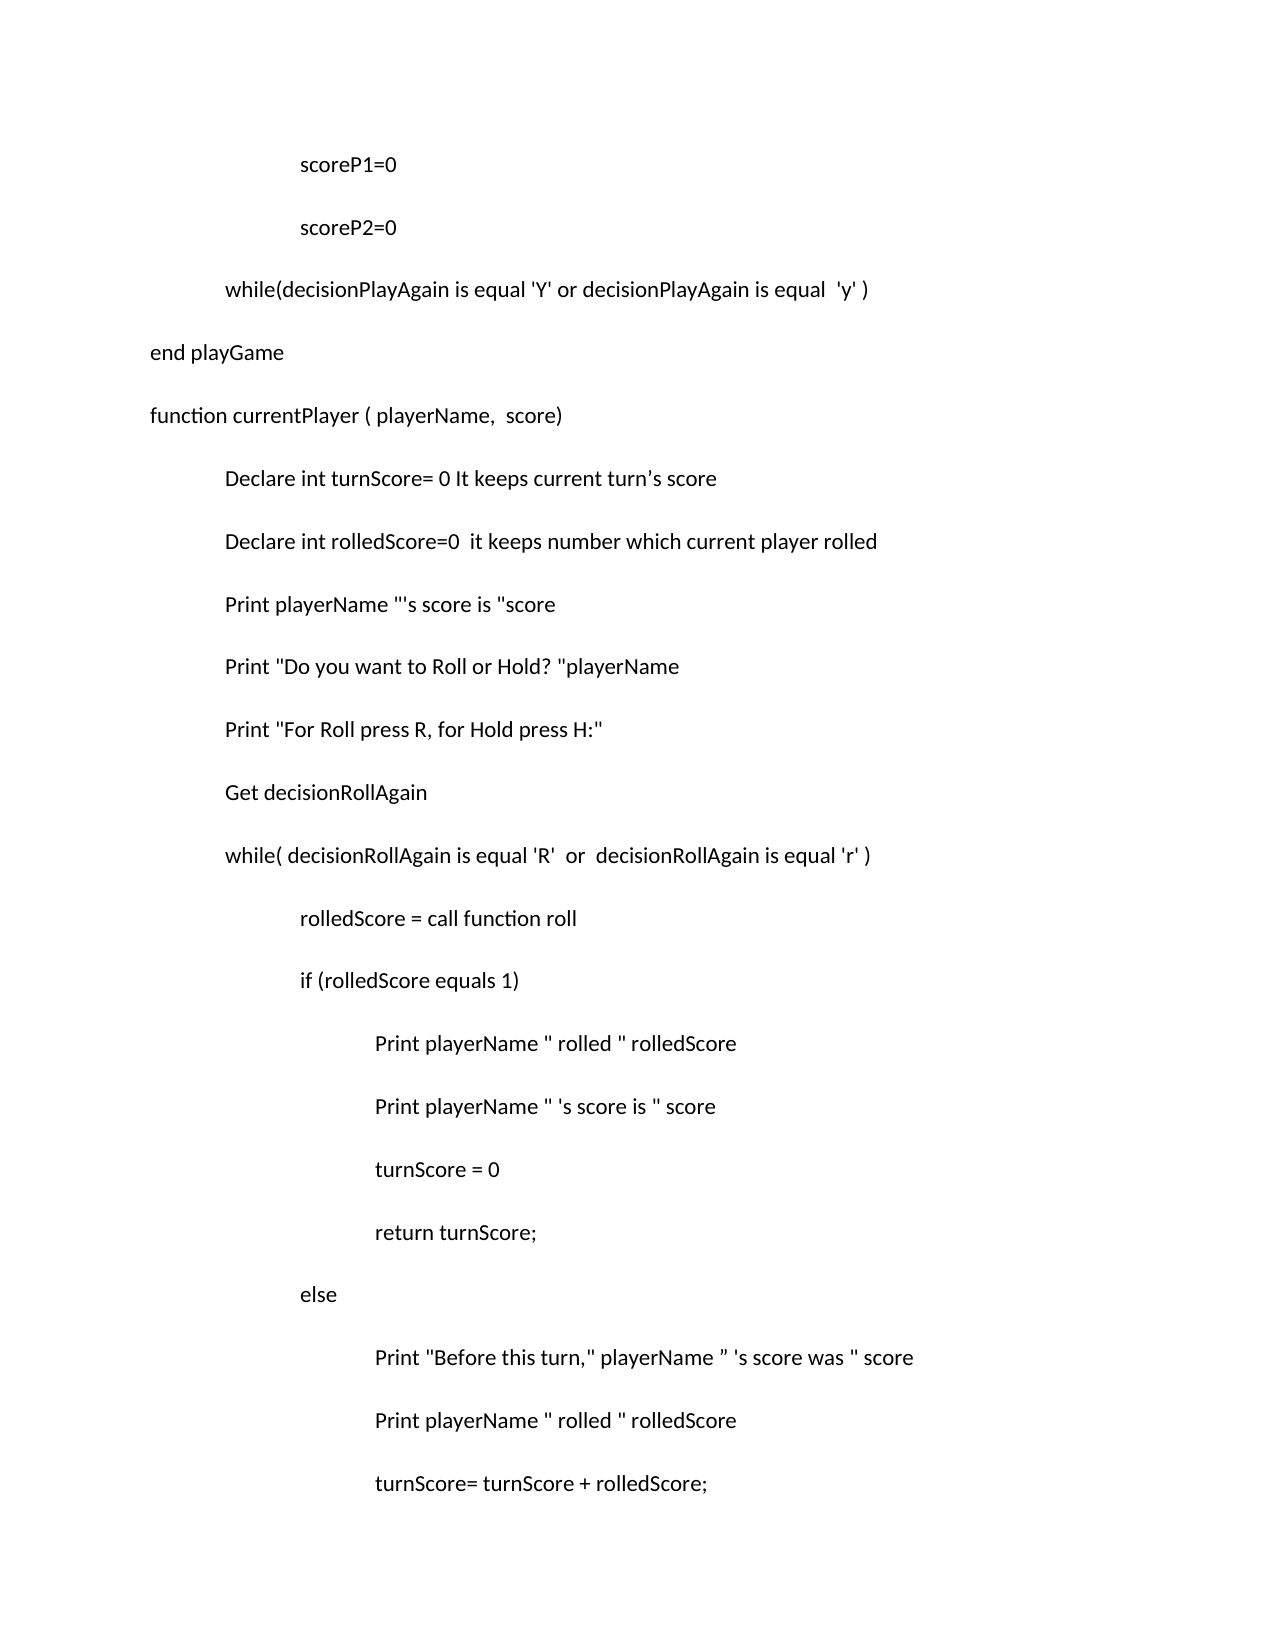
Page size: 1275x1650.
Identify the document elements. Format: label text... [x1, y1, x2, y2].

text scoreP1=0 [225, 150, 1125, 178]
text else [225, 1281, 1125, 1309]
text Print playerName " rolled " rolledScore [225, 1406, 1125, 1434]
text while(decisionPlayAgain is equal 'Y' or decisionPlayAgain is equal 'y' ) [225, 276, 1125, 304]
text Print "For Roll press R, for Hold press H:" [150, 715, 1125, 743]
text Declare int rolledScore=0 it keeps number which current player rolled [150, 527, 1125, 555]
text end playGame [150, 338, 1125, 366]
text turnScore= turnScore + rolledScore; [300, 1469, 1125, 1497]
text while( decisionRollAgain is equal 'R' or decisionRollAgain is equal 'r' ) [150, 841, 1125, 869]
text scoreP2=0 [225, 213, 1125, 241]
text Print playerName " 's score is " score [225, 1092, 1125, 1120]
text Print playerName " rolled " rolledScore [225, 1029, 1125, 1057]
text return turnScore; [225, 1218, 1125, 1246]
text rolledScore = call function roll [150, 904, 1125, 932]
text Print "Do you want to Roll or Hold? "playerName [150, 652, 1125, 681]
text if (rolledScore equals 1) [225, 967, 1125, 994]
text Print playerName "'s score is "score [150, 590, 1125, 618]
text function currentPlayer ( playerName, score) [150, 401, 1125, 429]
text Get decisionRollAgain [150, 778, 1125, 806]
text Print "Before this turn," playerName ” 's score was " score [225, 1343, 1125, 1371]
text turnScore = 0 [225, 1155, 1125, 1183]
text Declare int turnScore= 0 It keeps current turn’s score [150, 464, 1125, 492]
